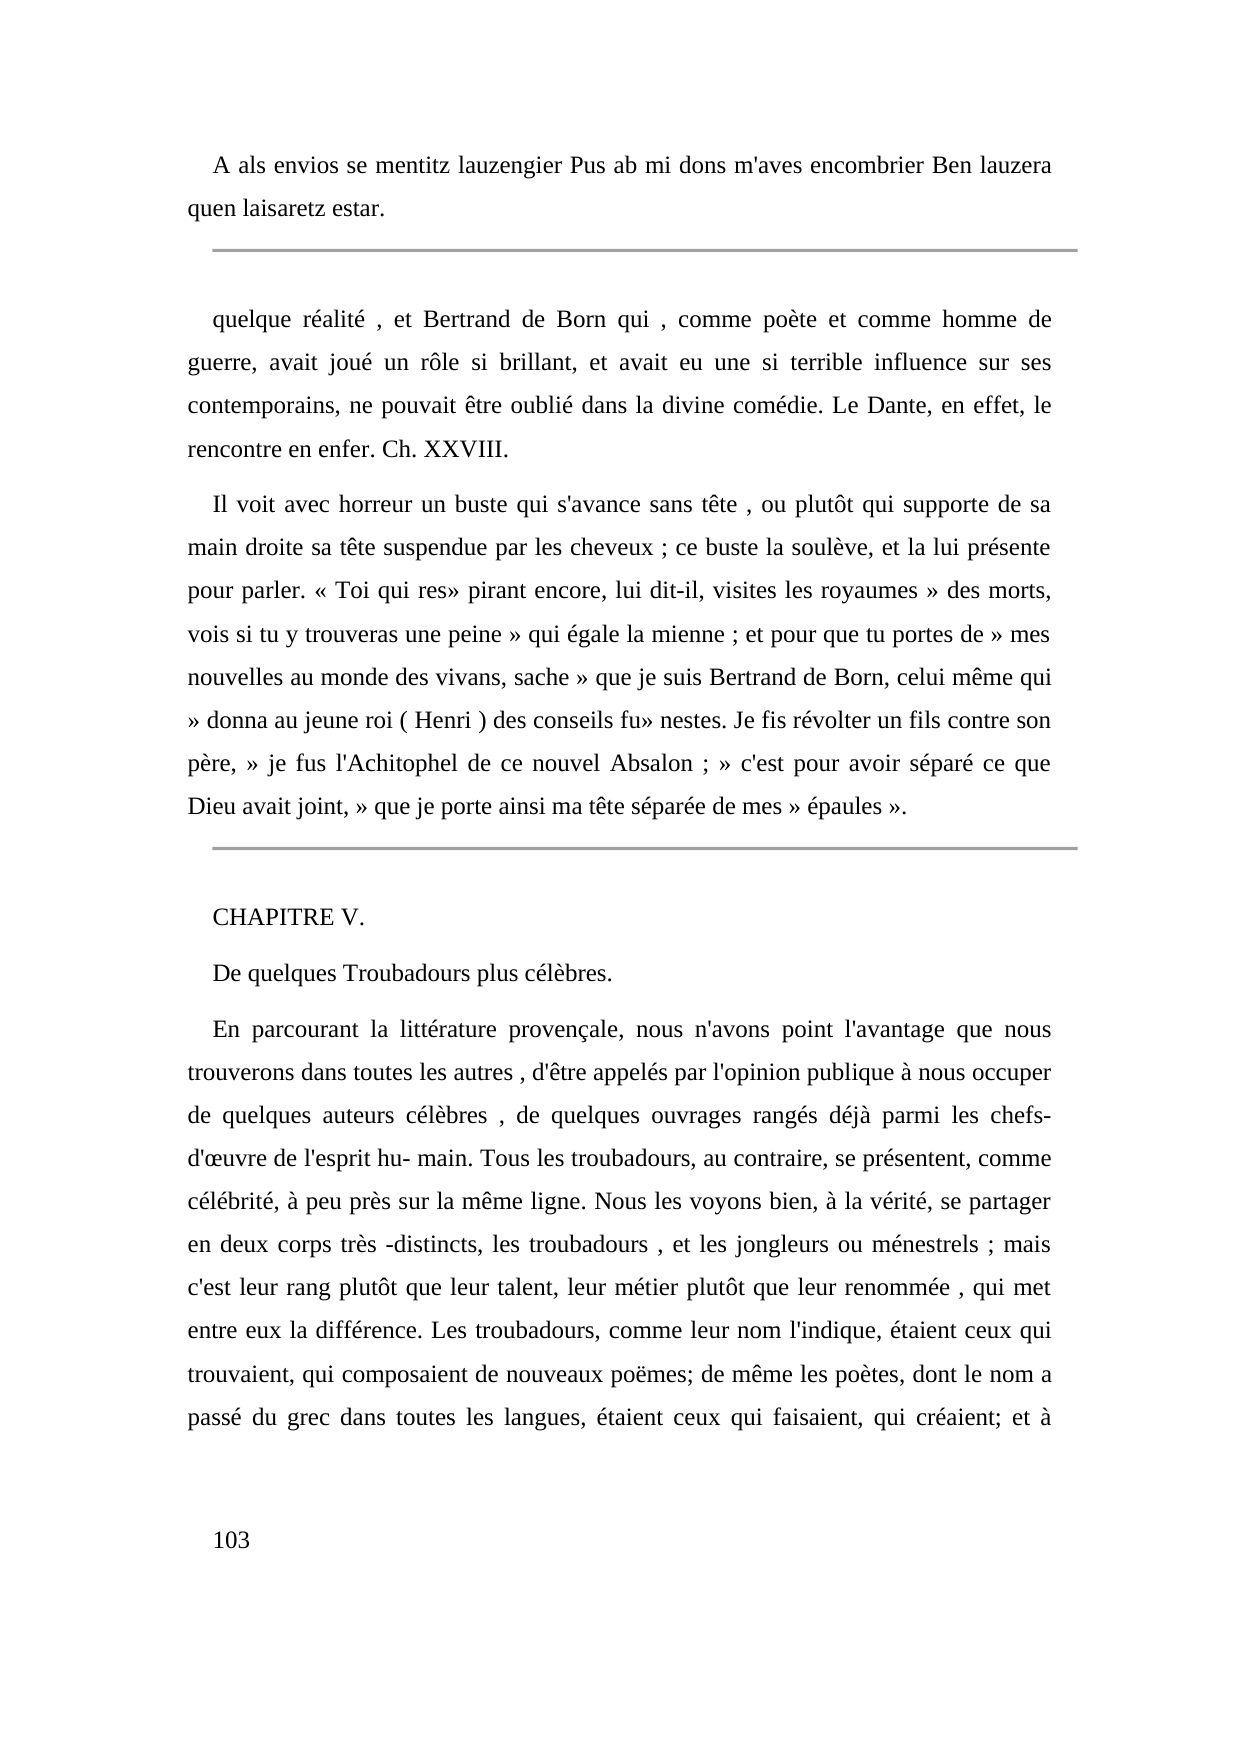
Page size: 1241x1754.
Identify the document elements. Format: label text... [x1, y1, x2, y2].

text De quelques Troubadours plus célèbres. [187, 958, 1053, 987]
text CHAPITRE V. [187, 902, 1053, 931]
text Il voit avec horreur un buste qui s'avance sans tête , ou plutôt qui supporte de sa main droite sa tête suspendue par les cheveux ; ce buste la soulève, et la lui présente pour parler. « Toi qui res» pirant encore, lui dit-il, visites les royaumes » des morts, vois si tu y trouveras une peine » qui égale la mienne ; et pour que tu portes de » mes nouvelles au monde des vivans, sache » que je suis Bertrand de Born, celui même qui » donna au jeune roi ( Henri ) des conseils fu» nestes. Je fis révolter un fils contre son père, » je fus l'Achitophel de ce nouvel Absalon ; » c'est pour avoir séparé ce que Dieu avait joint, » que je porte ainsi ma tête séparée de mes » épaules ». [187, 489, 1053, 820]
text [187, 1014, 1053, 1431]
text A als envios se mentitz lauzengier Pus ab mi dons m'aves encombrier Ben lauzera quen laisaretz estar. [187, 150, 1053, 222]
text quelque réalité , et Bertrand de Born qui , comme poète et comme homme de guerre, avait joué un rôle si brillant, et avait eu une si terrible influence sur ses contemporains, ne pouvait être oublié dans la divine comédie. Le Dante, en effet, le rencontre en enfer. Ch. XXVIII. [187, 304, 1053, 462]
